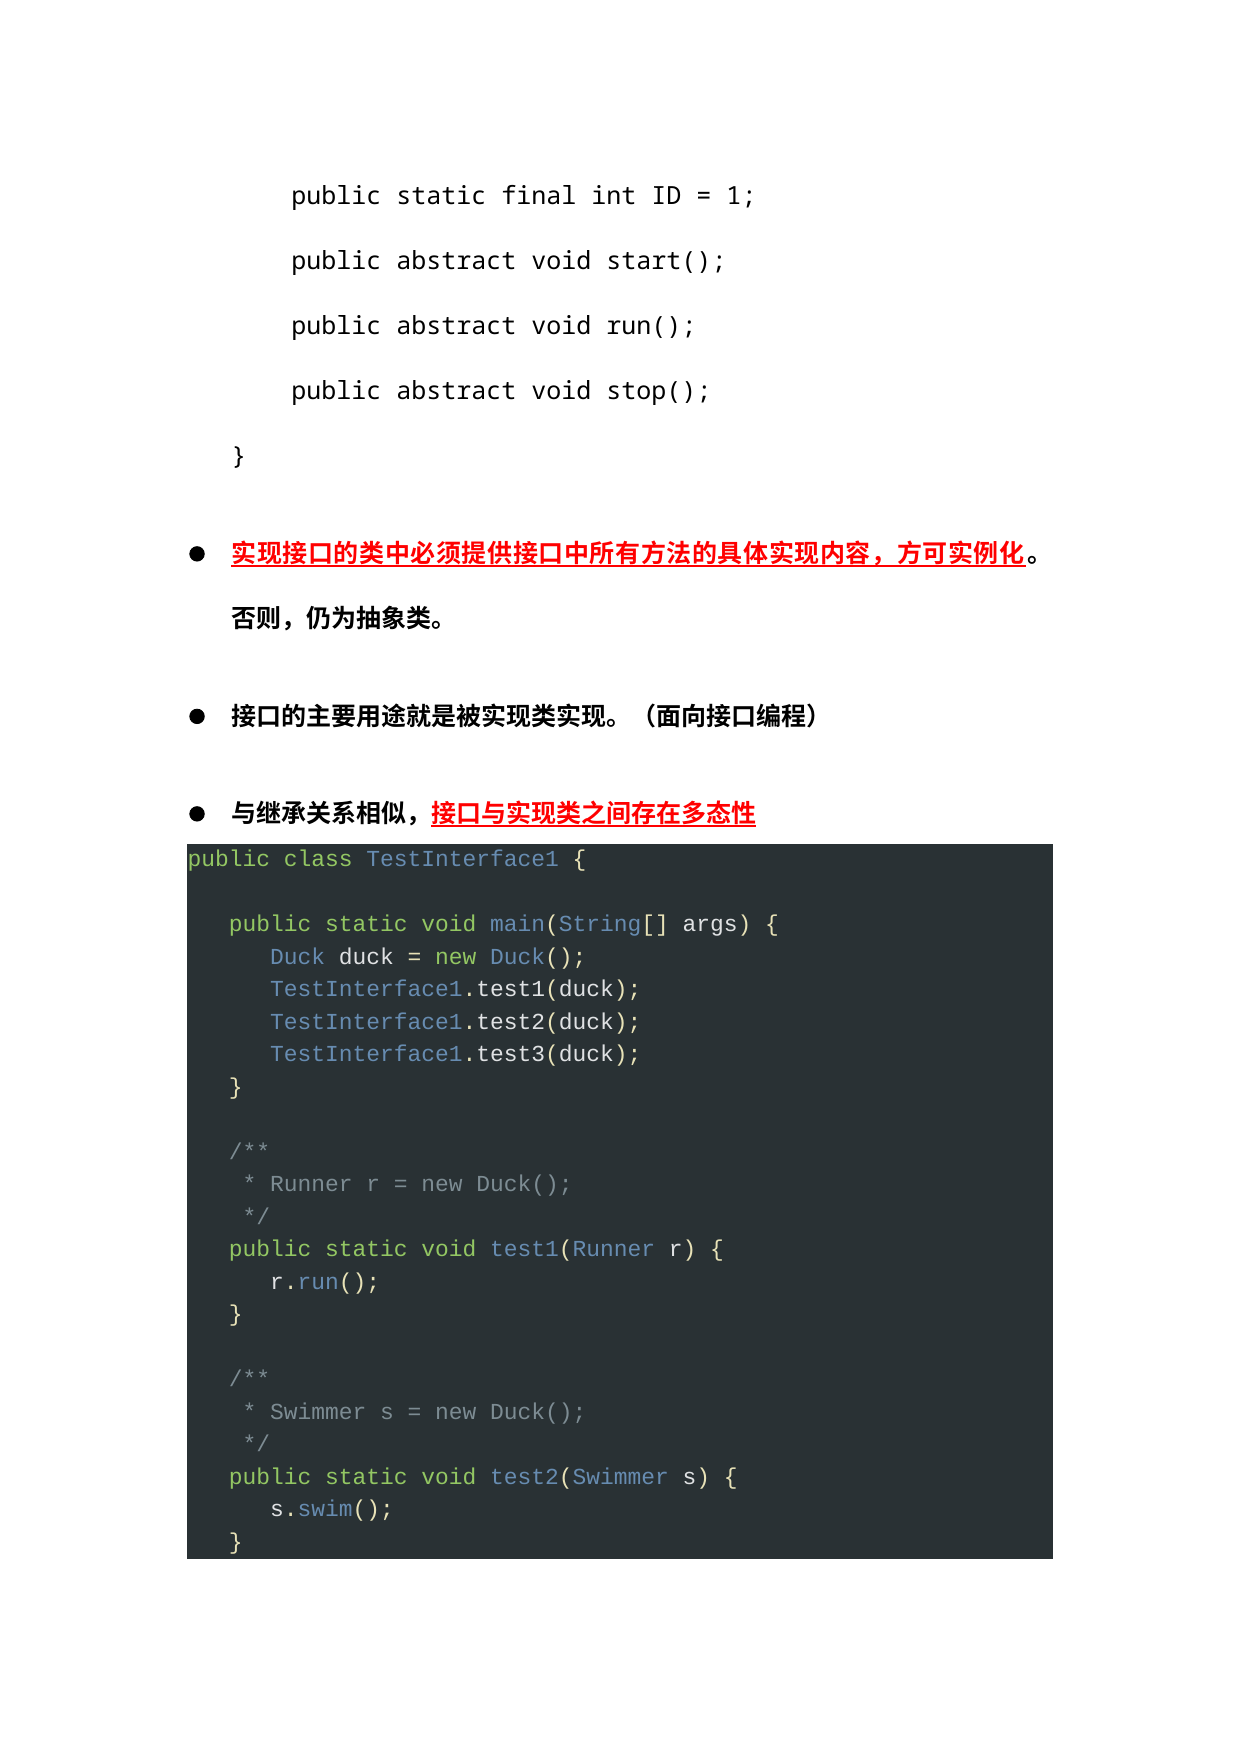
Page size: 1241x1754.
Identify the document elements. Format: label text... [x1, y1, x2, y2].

text public static final int ID = 1; [187, 162, 1053, 227]
text } [187, 422, 1053, 487]
text public abstract void run(); [187, 292, 1053, 357]
list 接口的主要用途就是被实现类实现。（面向接口编程） [187, 682, 1053, 747]
text public abstract void stop(); [187, 357, 1053, 422]
list 与继承关系相似，接口与实现类之间存在多态性 [187, 779, 1053, 844]
text public abstract void start(); [187, 227, 1053, 292]
list 实现接口的类中必须提供接口中所有方法的具体实现内容，方可实例化。否则，仍为抽象类。 [187, 519, 1053, 649]
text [187, 877, 1053, 1559]
text public class TestInterface1 { [187, 844, 1053, 877]
